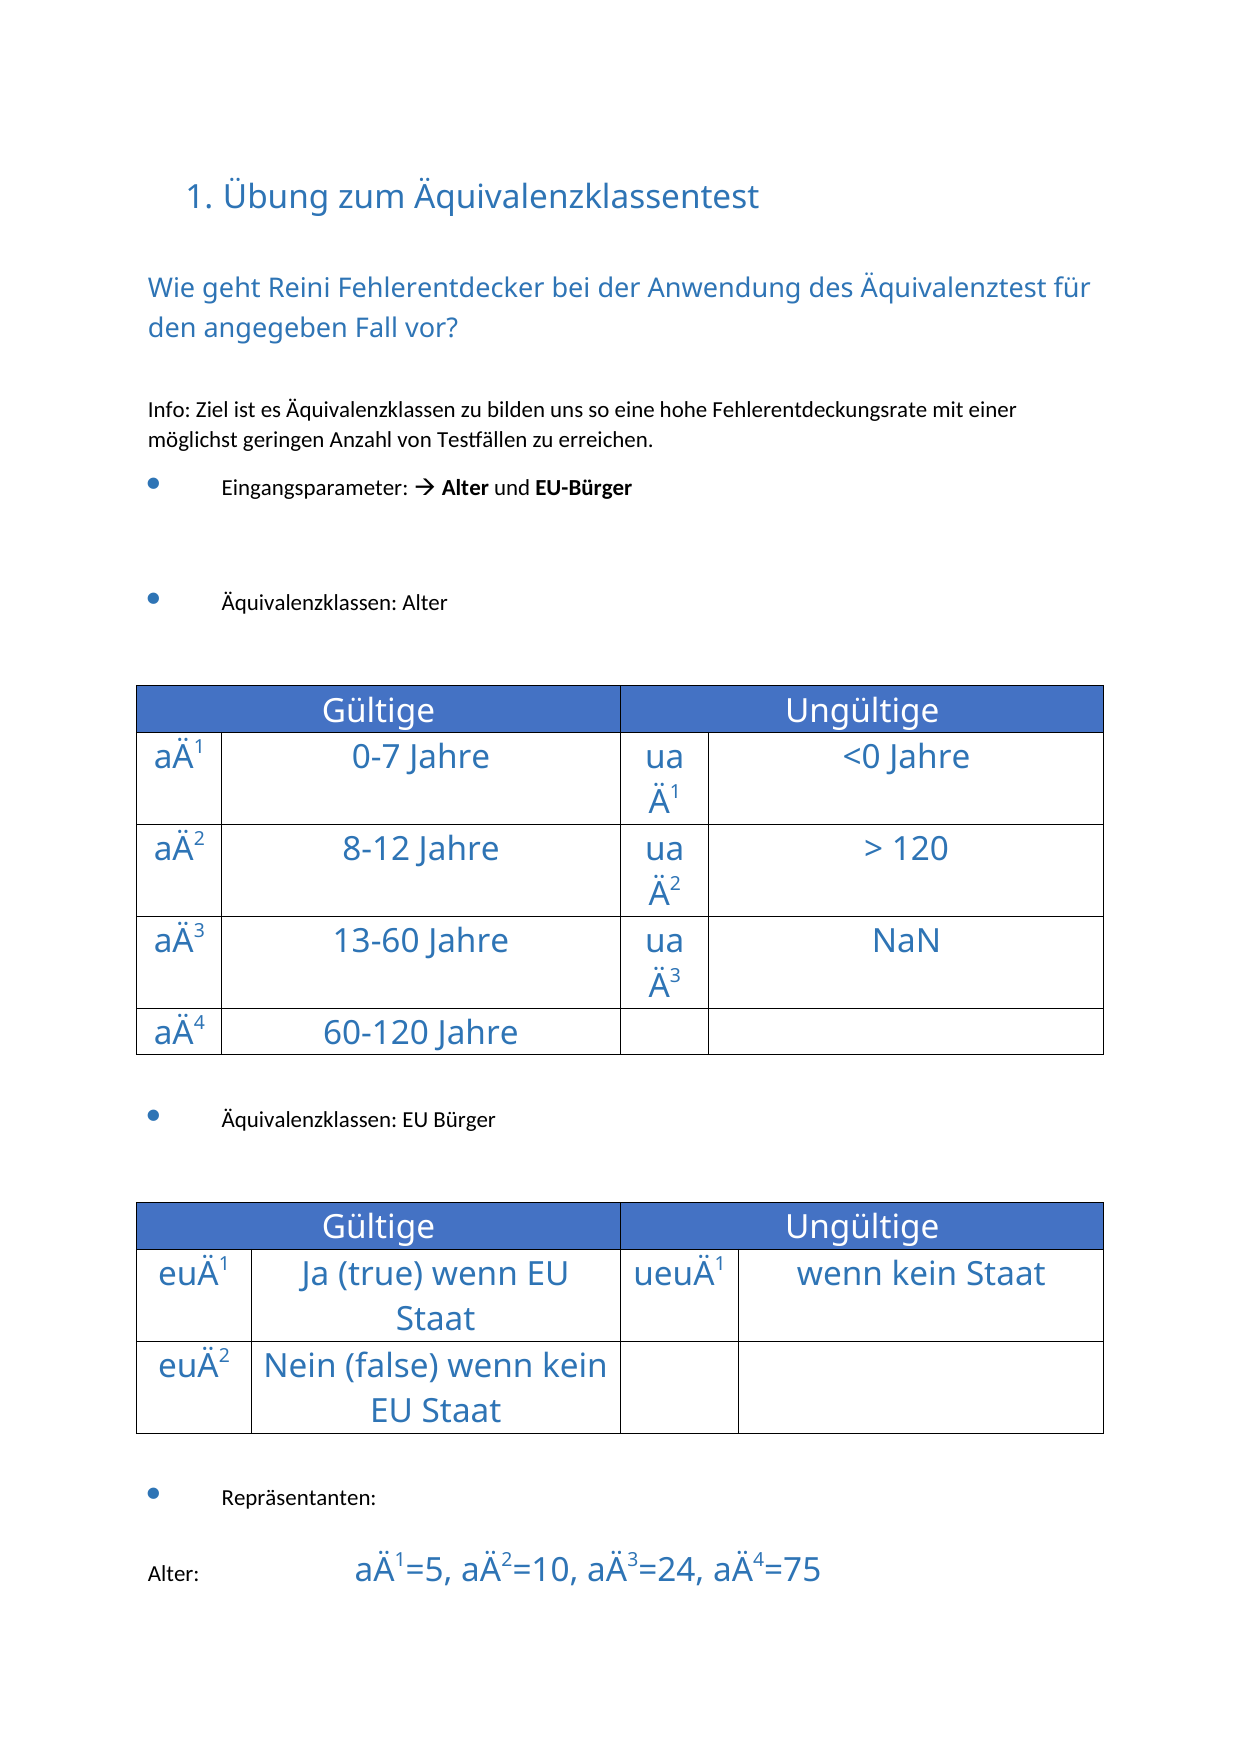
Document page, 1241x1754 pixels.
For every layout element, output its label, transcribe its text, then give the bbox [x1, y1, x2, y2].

table_cell [621, 1009, 708, 1054]
table_cell 8-12 Jahre [222, 825, 620, 916]
table_cell euÄ1 [137, 1250, 251, 1341]
table_cell aÄ4 [137, 1009, 221, 1054]
table_cell wenn kein Staat [739, 1250, 1103, 1341]
table_cell [621, 1342, 738, 1432]
table_cell aÄ3 [137, 917, 221, 1007]
subtitle Übung zum Äquivalenzklassentest [185, 173, 1093, 218]
table_cell 60-120 Jahre [222, 1009, 620, 1054]
subtitle Wie geht Reini Fehlerentdecker bei der Anwendung des Äquivalenztest für den angegeben Fall vor? [148, 268, 1093, 345]
list Alter: aÄ1=5, aÄ2=10, aÄ3=24, aÄ4=75 [148, 1545, 1093, 1591]
list Äquivalenzklassen: Alter [148, 587, 1093, 617]
table_cell uaÄ2 [621, 825, 708, 916]
table_cell > 120 [709, 825, 1103, 916]
table_cell NaN [709, 917, 1103, 1007]
table_cell Ja (true) wenn EU Staat [252, 1250, 620, 1341]
table_cell euÄ2 [137, 1342, 251, 1432]
table_header Gültige [137, 686, 620, 732]
table_cell aÄ2 [137, 825, 221, 916]
list Eingangsparameter: Alter und EU-Bürger [148, 472, 1093, 502]
table_cell aÄ1 [137, 733, 221, 824]
table_cell [709, 1009, 1103, 1054]
table_cell Nein (false) wenn kein EU Staat [252, 1342, 620, 1432]
table_cell 13-60 Jahre [222, 917, 620, 1007]
table_cell uaÄ3 [621, 917, 708, 1007]
list Repräsentanten: [148, 1482, 1093, 1513]
table_header Ungültige [621, 686, 1103, 732]
table_header Gültige [137, 1203, 620, 1249]
table_cell uaÄ1 [621, 733, 708, 824]
table_cell ueuÄ1 [621, 1250, 738, 1341]
table_header Ungültige [621, 1203, 1103, 1249]
list Äquivalenzklassen: EU Bürger [148, 1104, 1093, 1134]
text Info: Ziel ist es Äquivalenzklassen zu bilden uns so eine hohe Fehlerentdeckungsrate mit einer möglichst geringen Anzahl von Testfällen zu erreichen. [148, 395, 1093, 453]
table_cell <0 Jahre [709, 733, 1103, 824]
table_cell [739, 1342, 1103, 1432]
table_cell 0-7 Jahre [222, 733, 620, 824]
